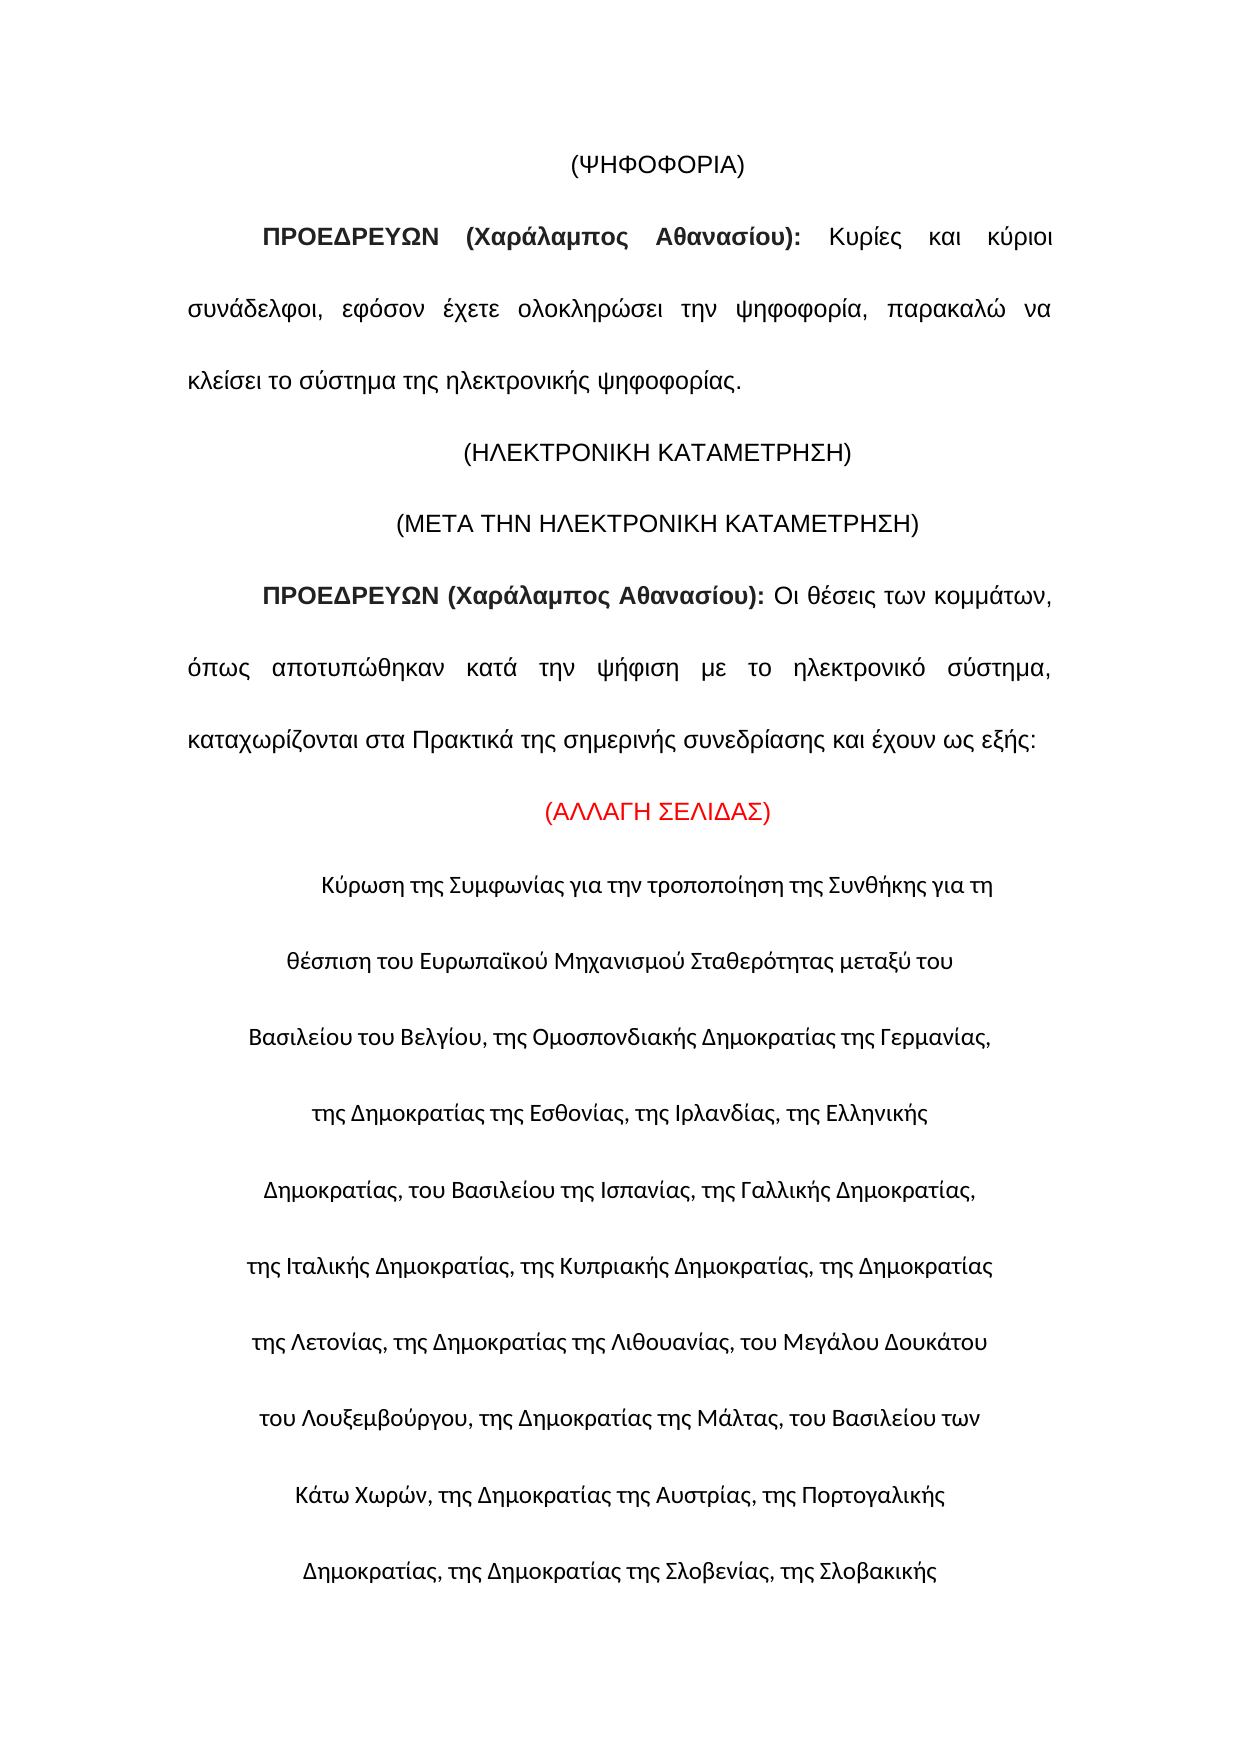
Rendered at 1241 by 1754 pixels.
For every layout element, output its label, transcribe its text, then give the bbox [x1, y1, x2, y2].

text ΠΡΟΕΔΡΕΥΩΝ (Χαράλαμπος Αθανασίου): Οι θέσεις των κομμάτων, όπως αποτυπώθηκαν κατά την ψήφιση με το ηλεκτρονικό σύστημα, καταχωρίζονται στα Πρακτικά της σημερινής συνεδρίασης και έχουν ως εξής: [187, 581, 1053, 754]
text (ΑΛΛΑΓΗ ΣΕΛΙΔΑΣ) [187, 797, 1053, 826]
text (ΨΗΦΟΦΟΡΙΑ) [187, 150, 1053, 179]
text (ΗΛΕΚΤΡΟΝΙΚΗ ΚΑΤΑΜΕΤΡΗΣΗ) [187, 437, 1053, 466]
text ΠΡΟΕΔΡΕΥΩΝ (Χαράλαμπος Αθανασίου): Κυρίες και κύριοι συνάδελφοι, εφόσον έχετε ολοκληρώσει την ψηφοφορία, παρακαλώ να κλείσει το σύστημα της ηλεκτρονικής ψηφοφορίας. [187, 222, 1053, 394]
text (ΜΕΤΑ ΤΗΝ ΗΛΕΚΤΡΟΝΙΚΗ ΚΑΤΑΜΕΤΡΗΣΗ) [187, 509, 1053, 538]
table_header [244, 869, 996, 1586]
